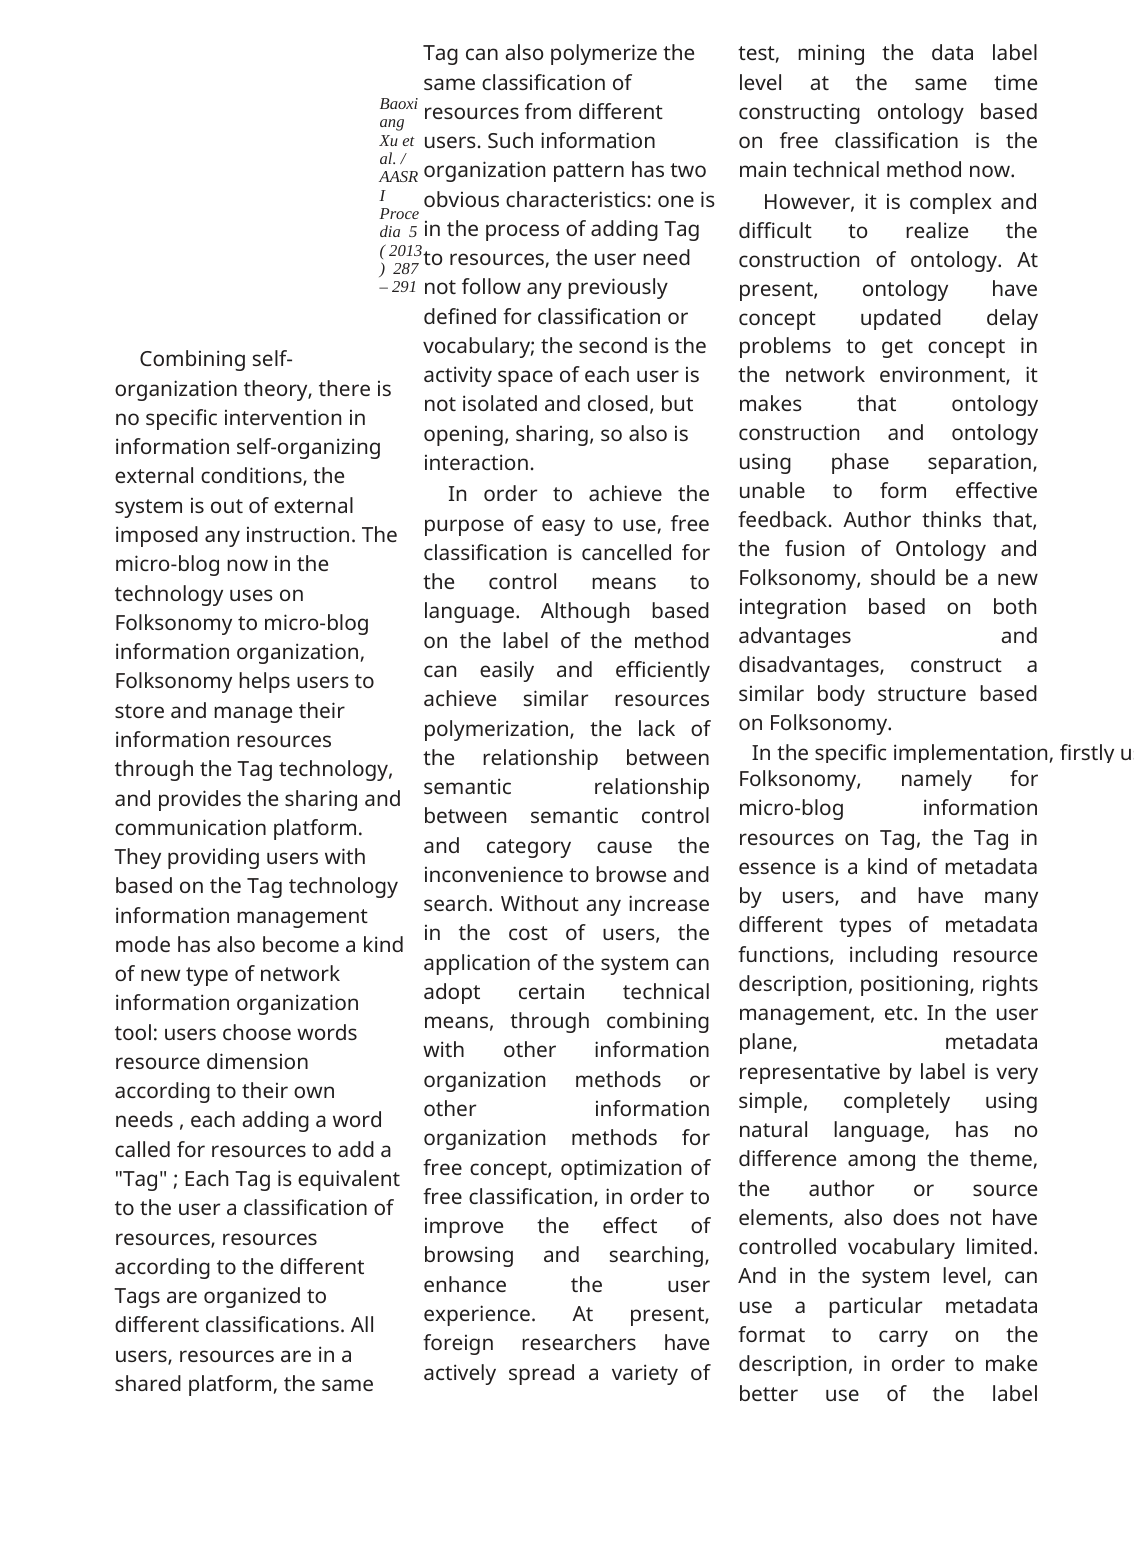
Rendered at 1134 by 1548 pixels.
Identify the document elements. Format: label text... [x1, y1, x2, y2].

text However, it is complex and difficult to realize the construction of ontology. At present, ontology have concept updated delay problems to get concept in the network environment, it makes that ontology construction and ontology using phase separation, unable to form effective feedback. Author thinks that, the fusion of Ontology and Folksonomy, should be a new integration based on both advantages and disadvantages, construct a similar body structure based on Folksonomy. [738, 187, 1038, 736]
text Baoxiang Xu et al. / AASRI Procedia 5 ( 2013 ) 287 – 291 289 [379, 76, 423, 315]
text Combining self-organization theory, there is no specific intervention in information self-organizing external conditions, the system is out of external imposed any instruction. The micro-blog now in the technology uses on Folksonomy to micro-blog information organization, Folksonomy helps users to store and manage their information resources through the Tag technology, and provides the sharing and communication platform. They providing users with based on the Tag technology information management mode has also become a kind of new type of network information organization tool: users choose words resource dimension according to their own needs , each adding a word called for resources to add a "Tag" ; Each Tag is equivalent to the user a classification of resources, resources according to the different Tags are organized to different classifications. All users, resources are in a shared platform, the same Tag can also polymerize the same classification of resources from different users. Such information organization pattern has two obvious characteristics: one is in the process of adding Tag to resources, the user need not follow any previously defined for classification or vocabulary; the second is the activity space of each user is not isolated and closed, but opening, sharing, so also is interaction. [423, 38, 723, 477]
text Combining self-organization theory, there is no specific intervention in information self-organizing external conditions, the system is out of external imposed any instruction. The micro-blog now in the technology uses on Folksonomy to micro-blog information organization, Folksonomy helps users to store and manage their information resources through the Tag technology, and provides the sharing and communication platform. They providing users with based on the Tag technology information management mode has also become a kind of new type of network information organization tool: users choose words resource dimension according to their own needs , each adding a word called for resources to add a "Tag" ; Each Tag is equivalent to the user a classification of resources, resources according to the different Tags are organized to different classifications. All users, resources are in a shared platform, the same Tag can also polymerize the same classification of resources from different users. Such information organization pattern has two obvious characteristics: one is in the process of adding Tag to resources, the user need not follow any previously defined for classification or vocabulary; the second is the activity space of each user is not isolated and closed, but opening, sharing, so also is interaction. [114, 344, 408, 1397]
text In order to achieve the purpose of easy to use, free classification is cancelled for the control means to language. Although based on the label of the method can easily and efficiently achieve similar resources polymerization, the lack of the relationship between semantic relationship between semantic control and category cause the inconvenience to browse and search. Without any increase in the cost of users, the application of the system can adopt certain technical means, through combining with other information organization methods or other information organization methods for free concept, optimization of free classification, in order to improve the effect of browsing and searching, enhance the user experience. At present, foreign researchers have actively spread a variety of test, mining the data label level at the same time constructing ontology based on free classification is the main technical method now. [423, 479, 710, 1386]
table_header In the specific implementation, firstly user labels oneself or others [738, 738, 1134, 763]
